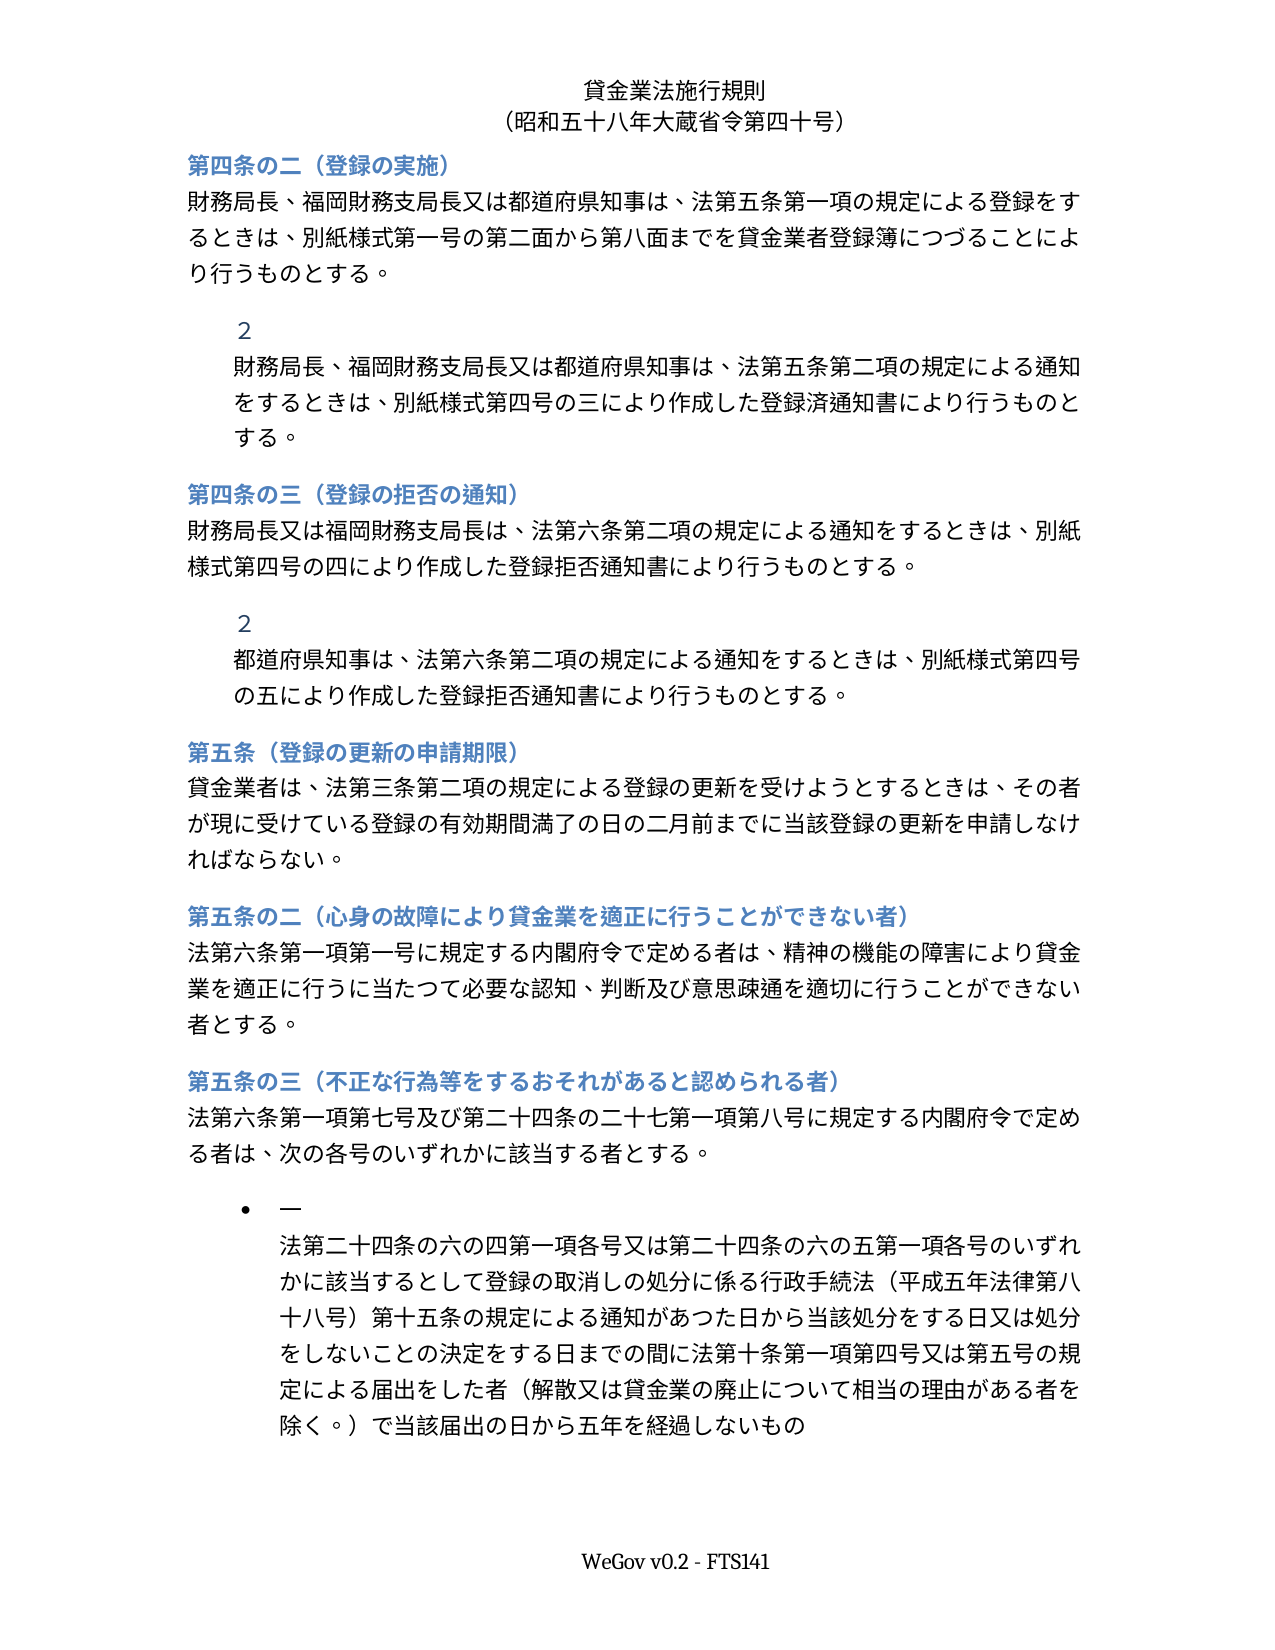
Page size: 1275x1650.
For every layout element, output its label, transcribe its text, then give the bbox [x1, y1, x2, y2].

text 法第六条第一項第七号及び第二十四条の二十七第一項第八号に規定する内閣府令で定める者は、次の各号のいずれかに該当する者とする。 [187, 1102, 1087, 1169]
text 貸金業者は、法第三条第二項の規定による登録の更新を受けようとするときは、その者が現に受けている登録の有効期間満了の日の二月前までに当該登録の更新を申請しなければならない。 [187, 772, 1087, 876]
subtitle ２ [233, 608, 1087, 639]
list 一 法第二十四条の六の四第一項各号又は第二十四条の六の五第一項各号のいずれかに該当するとして登録の取消しの処分に係る行政手続法（平成五年法律第八十八号）第十五条の規定による通知があつた日から当該処分をする日又は処分をしないことの決定をする日までの間に法第十条第一項第四号又は第五号の規定による届出をした者（解散又は貸金業の廃止について相当の理由がある者を除く。）で当該届出の日から五年を経過しないもの [242, 1194, 1087, 1441]
text 財務局長、福岡財務支局長又は都道府県知事は、法第五条第一項の規定による登録をするときは、別紙様式第一号の第二面から第八面までを貸金業者登録簿につづることにより行うものとする。 [187, 186, 1087, 289]
subtitle 第五条（登録の更新の申請期限） [187, 736, 1087, 768]
subtitle 第四条の二（登録の実施） [187, 150, 1087, 181]
subtitle 第四条の三（登録の拒否の通知） [187, 479, 1087, 510]
subtitle 第五条の三（不正な行為等をするおそれがあると認められる者） [187, 1066, 1087, 1097]
subtitle 第五条の二（心身の故障により貸金業を適正に行うことができない者） [187, 901, 1087, 932]
text 財務局長、福岡財務支局長又は都道府県知事は、法第五条第二項の規定による通知をするときは、別紙様式第四号の三により作成した登録済通知書により行うものとする。 [233, 351, 1087, 454]
text 法第六条第一項第一号に規定する内閣府令で定める者は、精神の機能の障害により貸金業を適正に行うに当たつて必要な認知、判断及び意思疎通を適切に行うことができない者とする。 [187, 937, 1087, 1040]
subtitle ２ [233, 314, 1087, 346]
text 都道府県知事は、法第六条第二項の規定による通知をするときは、別紙様式第四号の五により作成した登録拒否通知書により行うものとする。 [233, 644, 1087, 711]
text 財務局長又は福岡財務支局長は、法第六条第二項の規定による通知をするときは、別紙様式第四号の四により作成した登録拒否通知書により行うものとする。 [187, 515, 1087, 582]
